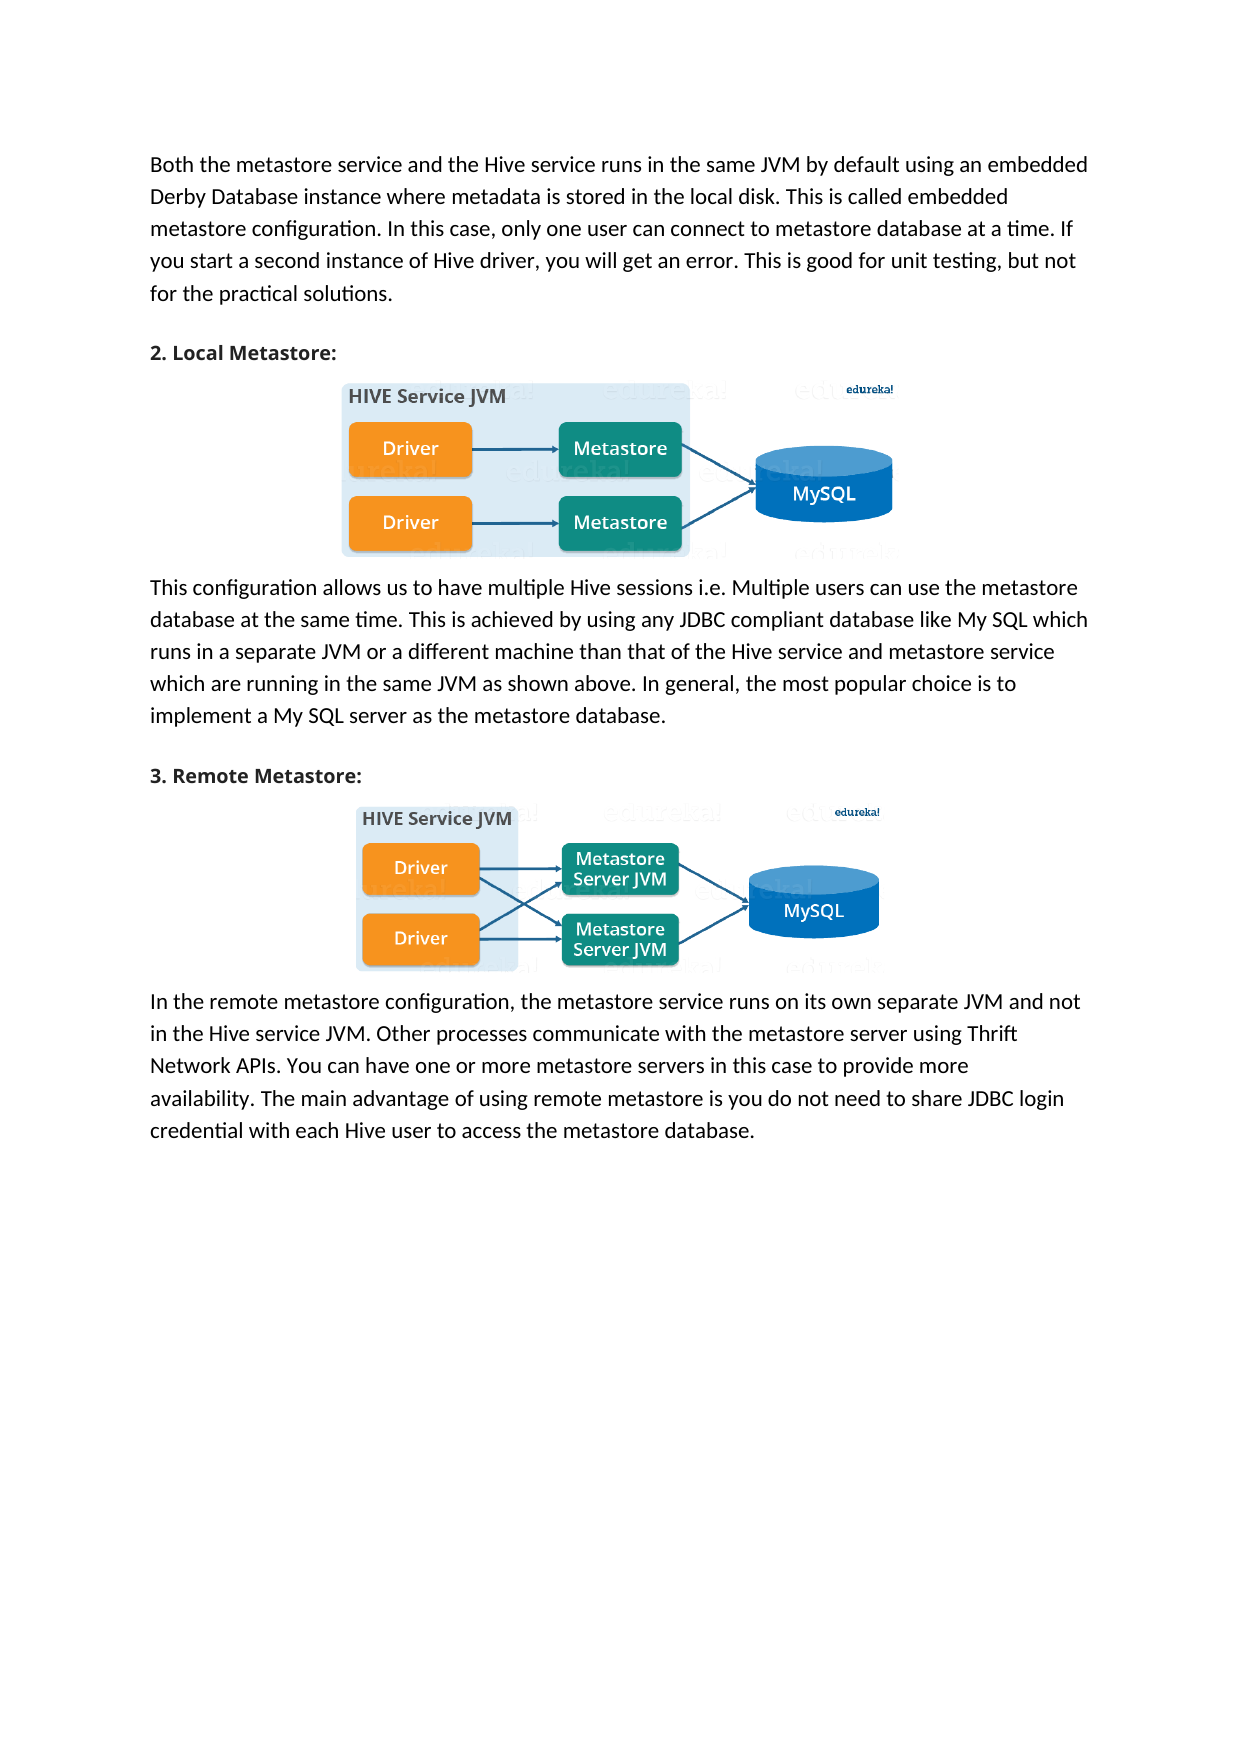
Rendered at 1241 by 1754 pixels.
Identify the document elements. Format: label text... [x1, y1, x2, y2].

text In the remote metastore configuration, the metastore service runs on its own separate JVM and not in the Hive service JVM. Other processes communicate with the metastore server using Thrift Network APIs. You can have one or more metastore servers in this case to provide more availability. The main advantage of using remote metastore is you do not need to share JDBC login credential with each Hive user to access the metastore database. [150, 987, 1090, 1144]
text 3. Remote Metastore: [150, 762, 1090, 789]
picture [341, 380, 899, 559]
text This configuration allows us to have multiple Hive sessions i.e. Multiple users can use the metastore database at the same time. This is achieved by using any JDBC compliant database like My SQL which runs in a separate JVM or a different machine than that of the Hive service and metastore service which are running in the same JVM as shown above. In general, the most popular choice is to implement a My SQL server as the metastore database. [150, 573, 1090, 729]
picture [356, 803, 885, 973]
text 2. Local Metastore: [150, 339, 1090, 366]
text Both the metastore service and the Hive service runs in the same JVM by default using an embedded Derby Database instance where metadata is stored in the local disk. This is called embedded metastore configuration. In this case, only one user can connect to metastore database at a time. If you start a second instance of Hive driver, you will get an error. This is good for unit testing, but not for the practical solutions. [150, 150, 1090, 307]
